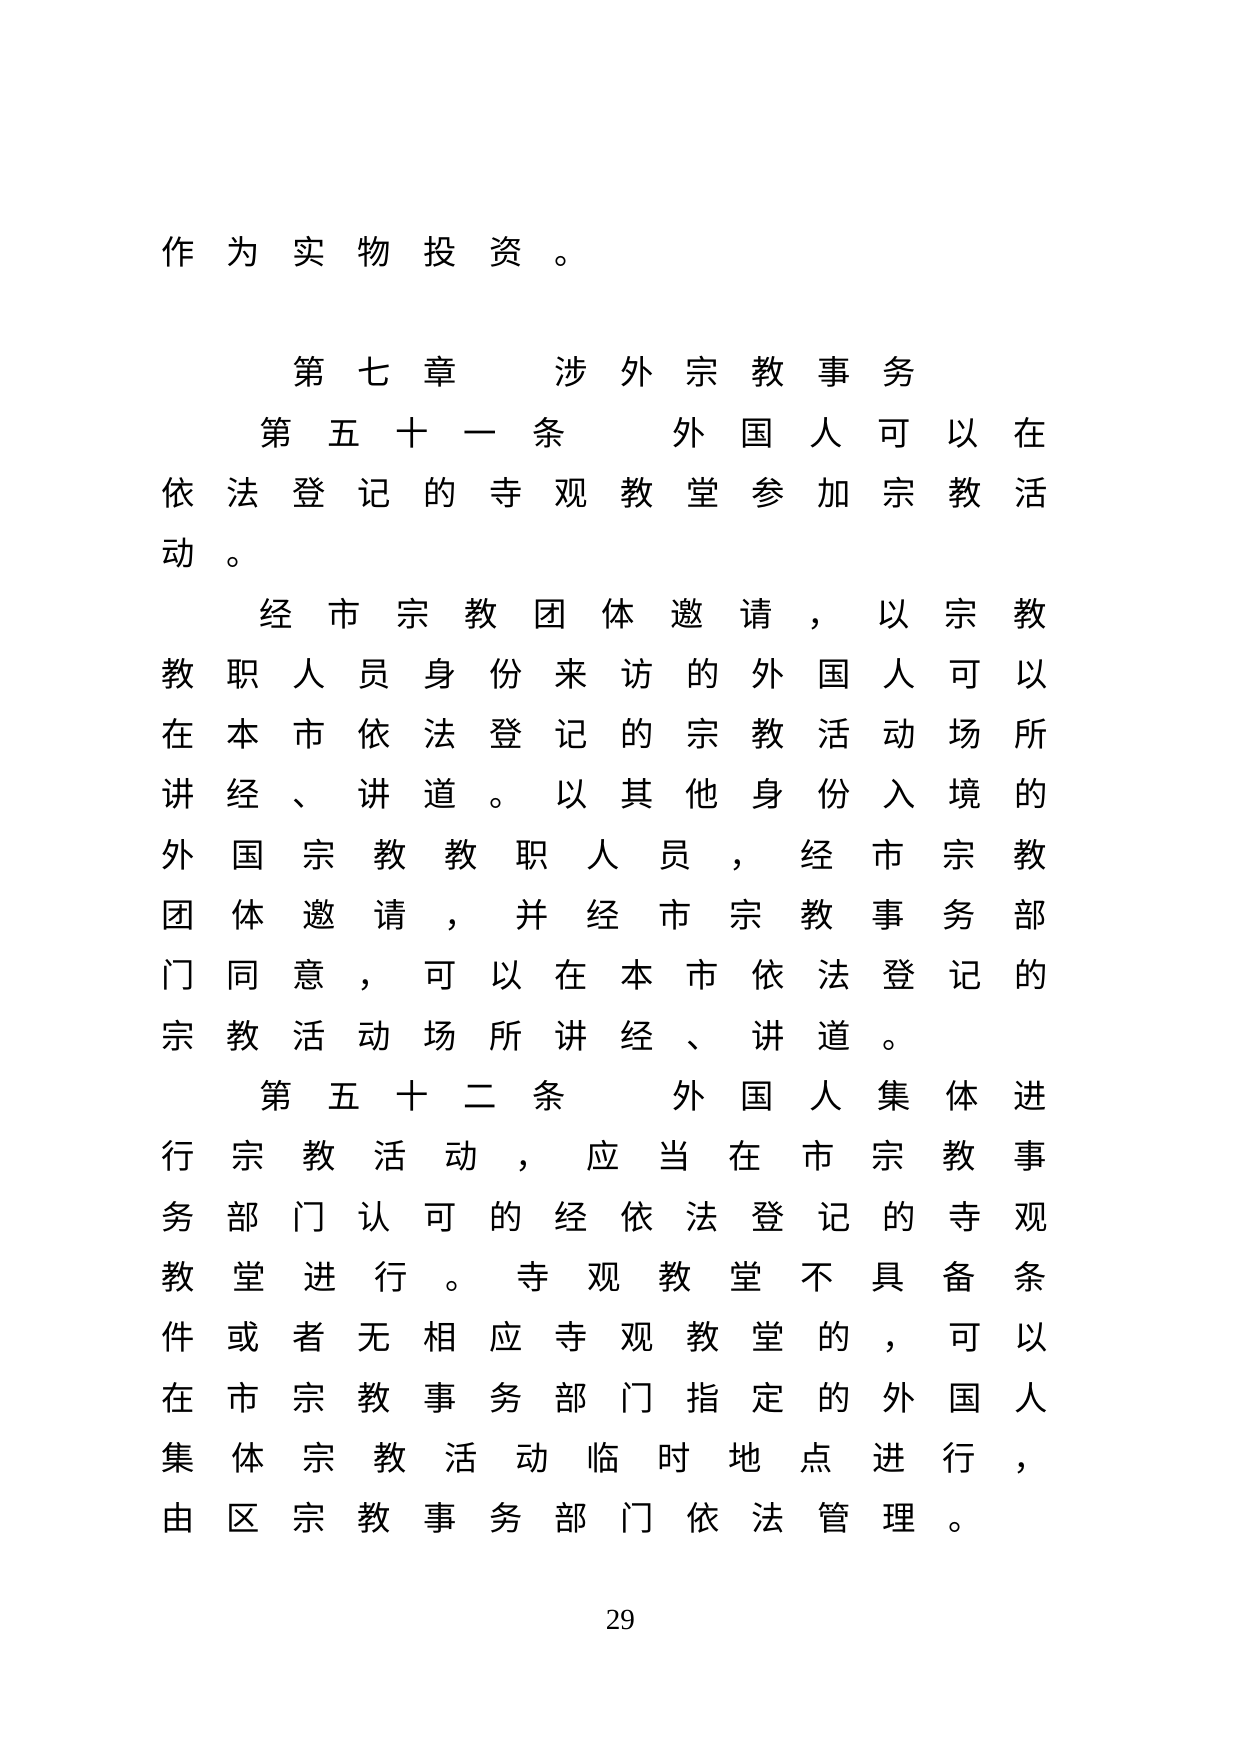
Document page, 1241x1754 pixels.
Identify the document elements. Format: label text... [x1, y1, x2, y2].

text 第五十一条 外国人可以在依法登记的寺观教堂参加宗教活动。 [161, 400, 1079, 581]
text 第五十二条 外国人集体进行宗教活动，应当在市宗教事务部门认可的经依法登记的寺观教堂进行。寺观教堂不具备条件或者无相应寺观教堂的，可以在市宗教事务部门指定的外国人集体宗教活动临时地点进行，由区宗教事务部门依法管理。 [161, 1064, 1079, 1546]
text 经市宗教团体邀请，以宗教教职人员身份来访的外国人可以在本市依法登记的宗教活动场所讲经、讲道。以其他身份入境的外国宗教教职人员，经市宗教团体邀请，并经市宗教事务部门同意，可以在本市依法登记的宗教活动场所讲经、讲道。 [161, 581, 1079, 1064]
text 第七章 涉外宗教事务 [161, 340, 1079, 400]
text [161, 219, 1079, 280]
